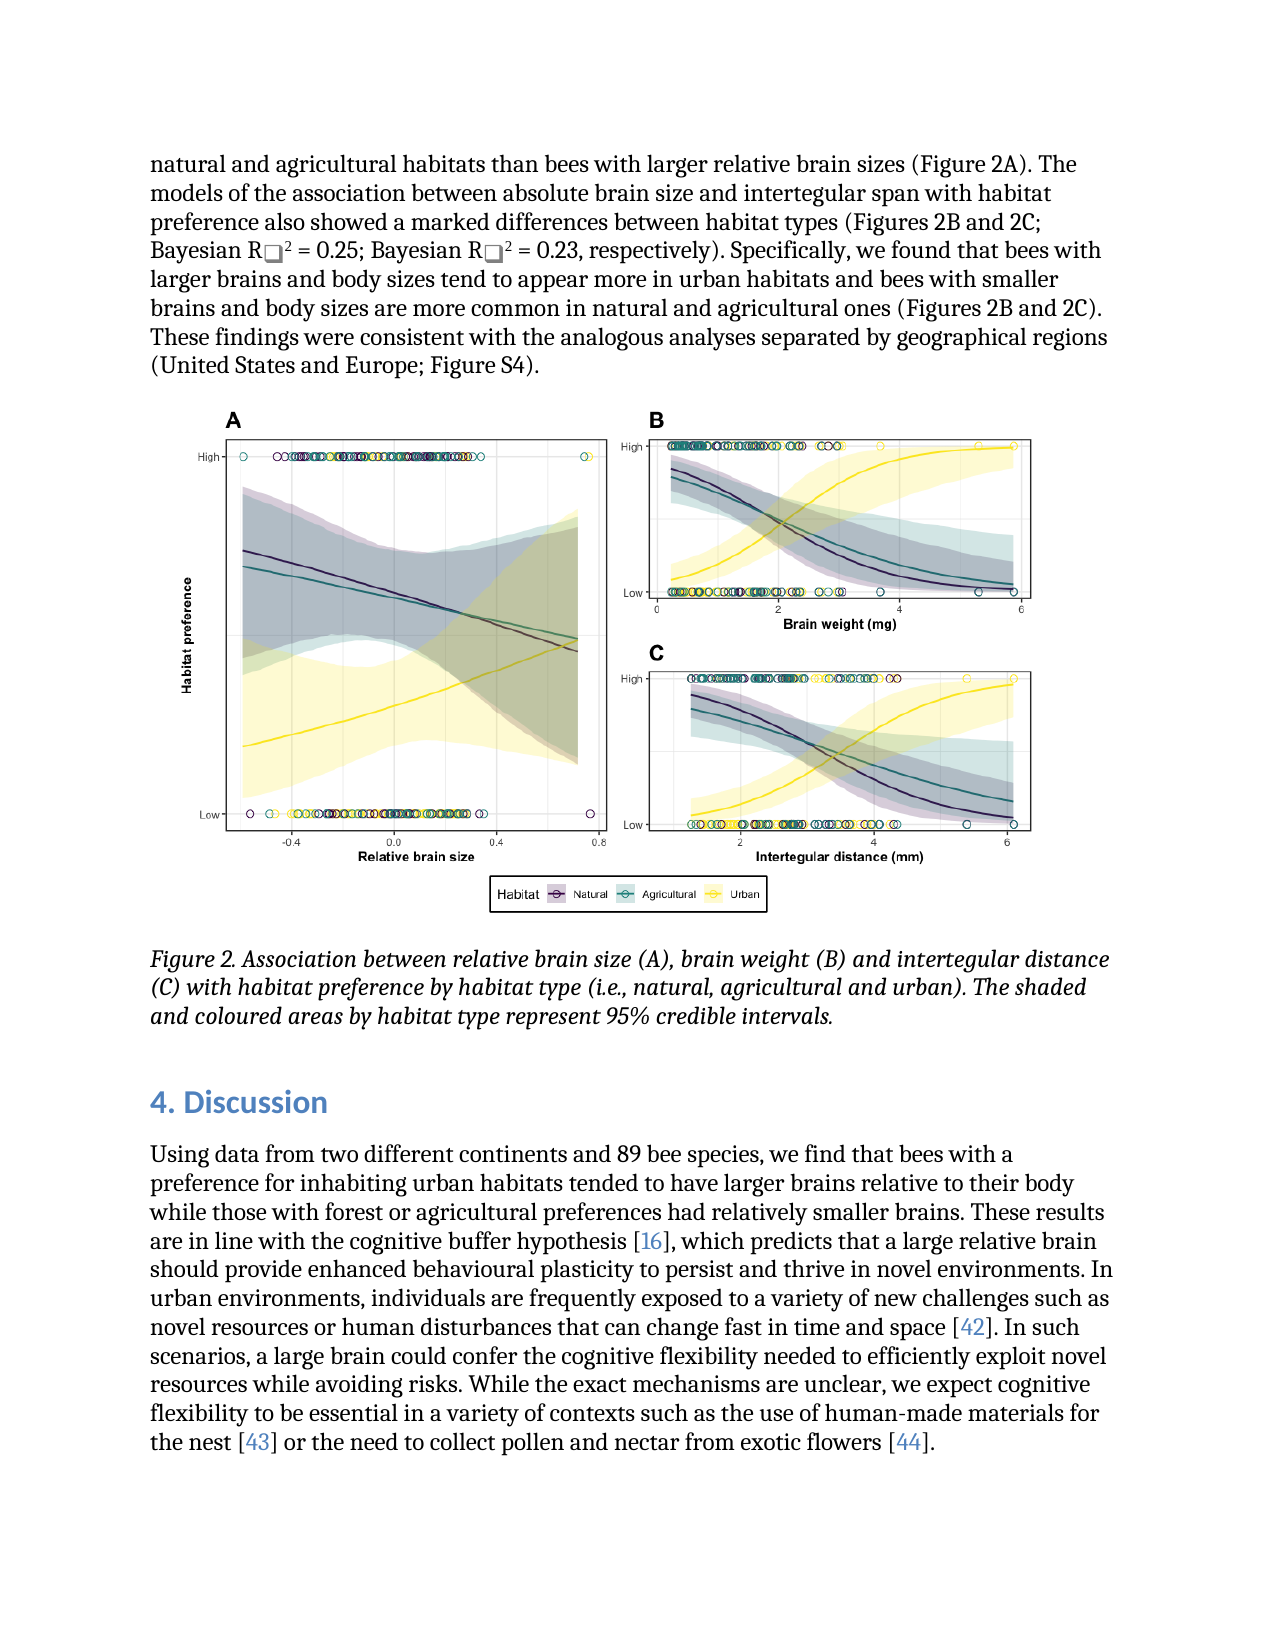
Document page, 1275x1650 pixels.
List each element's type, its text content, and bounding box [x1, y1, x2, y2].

picture [168, 398, 1044, 924]
text Using data from two different continents and 89 bee species, we find that bees with a preference for inhabiting urban habitats tended to have larger brains relative to their body while those with forest or agricultural preferences had relatively smaller brains. These results are in line with the cognitive buffer hypothesis [16], which predicts that a large relative brain should provide enhanced behavioural plasticity to persist and thrive in novel environments. In urban environments, individuals are frequently exposed to a variety of new challenges such as novel resources or human disturbances that can change fast in time and space [42]. In such scenarios, a large brain could confer the cognitive flexibility needed to efficiently exploit novel resources while avoiding risks. While the exact mechanisms are unclear, we expect cognitive flexibility to be essential in a variety of contexts such as the use of human-made materials for the nest [43] or the need to collect pollen and nectar from exotic flowers [44]. [150, 1140, 1125, 1457]
subtitle 4. Discussion [150, 1081, 1125, 1122]
text Figure 2. Association between relative brain size (A), brain weight (B) and intertegular distance (C) with habitat preference by habitat type (i.e., natural, agricultural and urban). The shaded and coloured areas by habitat type represent 95% credible intervals. [150, 944, 1125, 1031]
